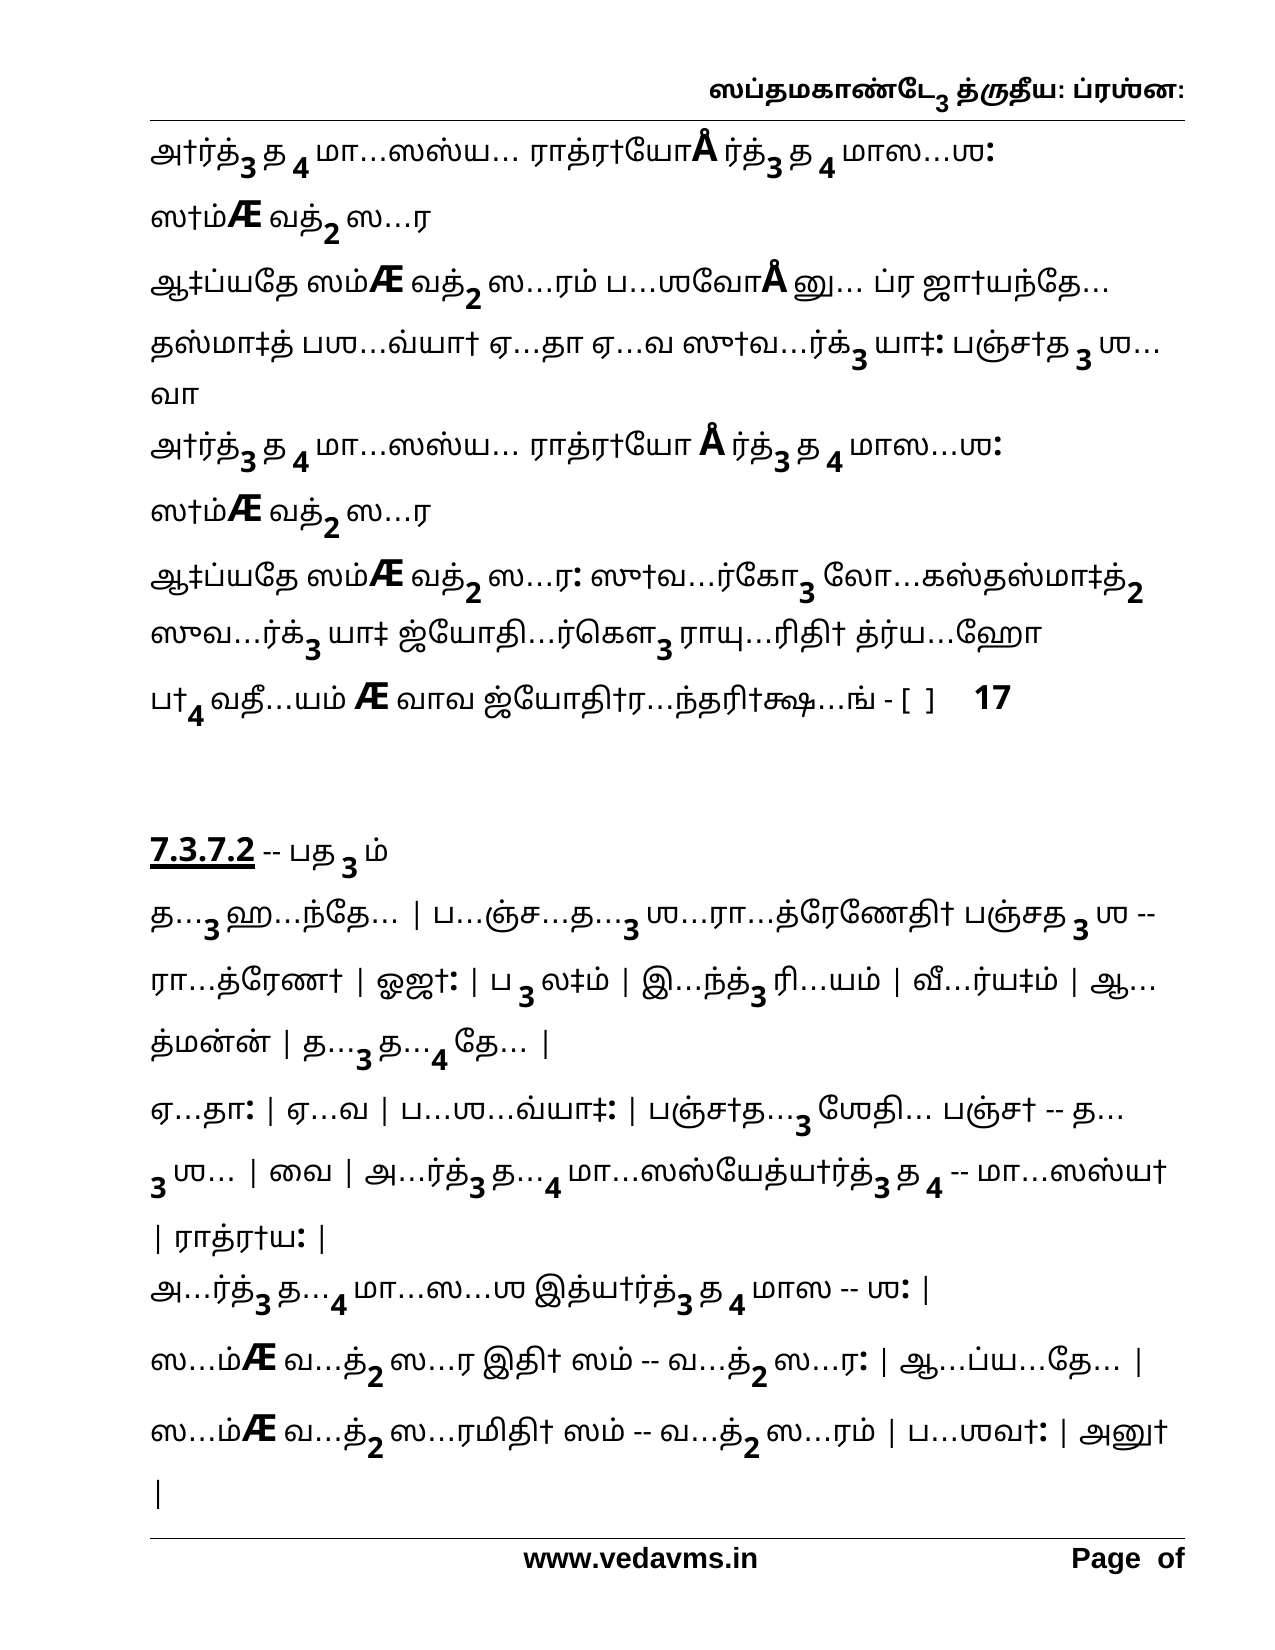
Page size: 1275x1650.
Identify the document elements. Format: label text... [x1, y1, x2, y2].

text ஆ‡ப்யதே ஸம்Æவத்2ஸ…ர: ஸு†வ…ர்கோ3 லோ…கஸ்தஸ்மா‡த்2 ஸுவ…ர்க்3யா‡ ஜ்யோதி…ர்கௌ3ராயு…ரிதி† த்ர்ய…ஹோ [150, 547, 1185, 669]
text த…3ஹ…ந்தே… | ப…ஞ்ச…த…3ஶ…ரா…த்ரேணேதி† பஞ்சத3ஶ -- ரா…த்ரேண† | ஓஜ†: | ப3ல‡ம் | இ…ந்த்3ரி…யம் | வீ…ர்ய‡ம் | ஆ…த்மன்ன் | த…3த…4தே… | [150, 893, 1185, 1078]
text ஸ…ம்Æவ…த்2ஸ…ர இதி† ஸம் -- வ…த்2ஸ…ர: | ஆ…ப்ய…தே… | ஸ…ம்Æவ…த்2ஸ…ரமிதி† ஸம் -- வ…த்2ஸ…ரம் | ப…ஶவ†: | அனு† | [150, 1330, 1185, 1511]
text ப†4வதீ…யம் Æவாவ ஜ்யோதி†ர…ந்தரி†க்ஷ…ங் - [ ] 17 [150, 669, 1185, 734]
text 7.3.7.2 -- பத3ம் [150, 825, 1185, 887]
text அ†ர்த்3த4மா…ஸஸ்ய… ராத்ர†யோ Åர்த்3த4மாஸ…ஶ: ஸ†ம்Æவத்2ஸ…ர [150, 415, 1185, 547]
text ஏ…தா: | ஏ…வ | ப…ஶ…வ்யா‡: | பஞ்ச†த…3ஶேதி… பஞ்ச† -- த…3ஶ… | வை | அ…ர்த்3த…4மா…ஸஸ்யேத்ய†ர்த்3த4 -- மா…ஸஸ்ய† | ராத்ர†ய: | [150, 1084, 1185, 1258]
text ஆ‡ப்யதே ஸம்Æவத்2ஸ…ரம் ப…ஶவோÅனு… ப்ர ஜா†யந்தே… தஸ்மா‡த் பஶ…வ்யா† ஏ…தா ஏ…வ ஸு†வ…ர்க்3யா‡: பஞ்ச†த3ஶ… வா [150, 252, 1185, 415]
text அ…ர்த்3த…4மா…ஸ…ஶ இத்ய†ர்த்3த4மாஸ -- ஶ: | [150, 1263, 1185, 1324]
